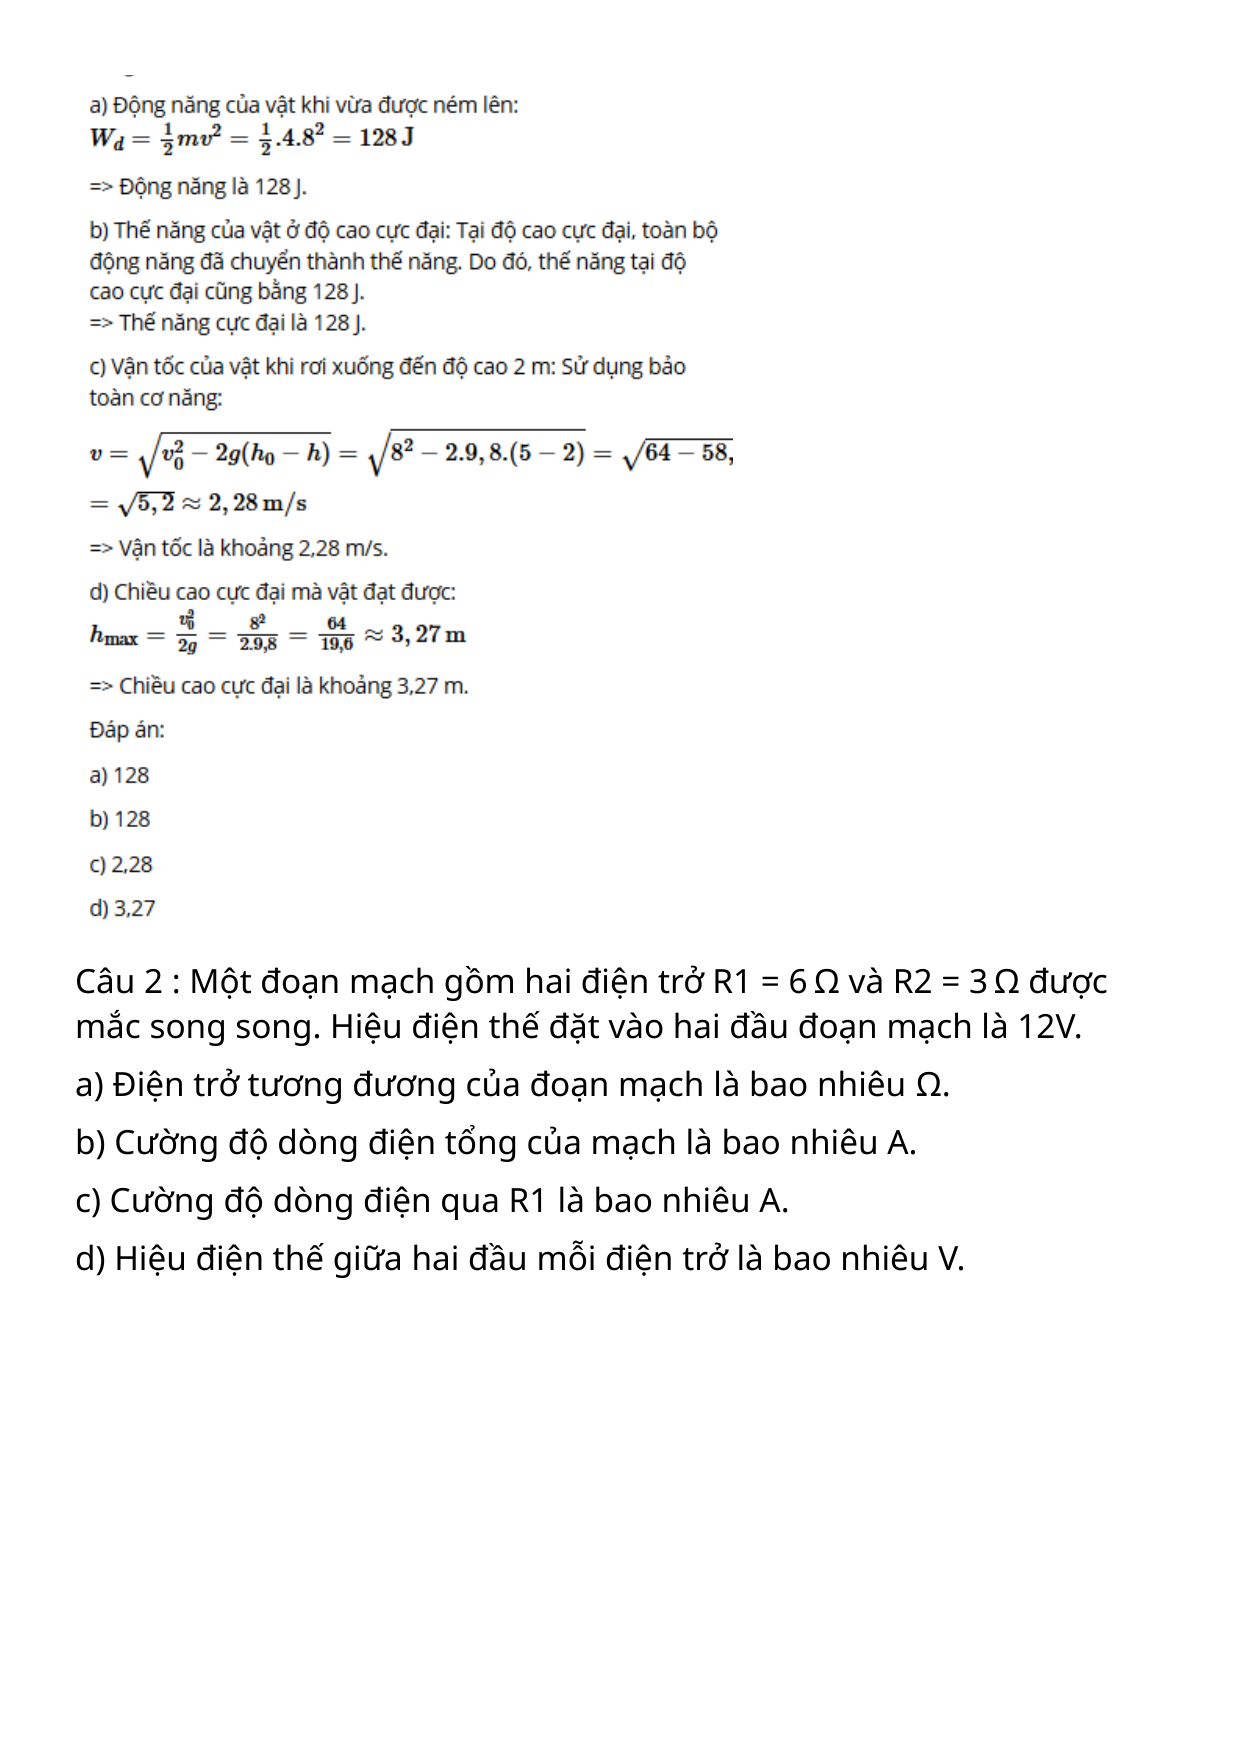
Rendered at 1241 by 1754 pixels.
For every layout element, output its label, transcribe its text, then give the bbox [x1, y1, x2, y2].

text Câu 2 : Một đoạn mạch gồm hai điện trở R1 = 6 Ω và R2 = 3 Ω được mắc song song. Hiệu điện thế đặt vào hai đầu đoạn mạch là 12V. [75, 958, 1165, 1049]
text b) Cường độ dòng điện tổng của mạch là bao nhiêu A. [75, 1119, 1165, 1164]
text d) Hiệu điện thế giữa hai đầu mỗi điện trở là bao nhiêu V. [75, 1235, 1165, 1280]
picture [75, 75, 733, 946]
text c) Cường độ dòng điện qua R1​ là bao nhiêu A. [75, 1177, 1165, 1222]
text a) Điện trở tương đương của đoạn mạch là bao nhiêu Ω. [75, 1061, 1165, 1107]
